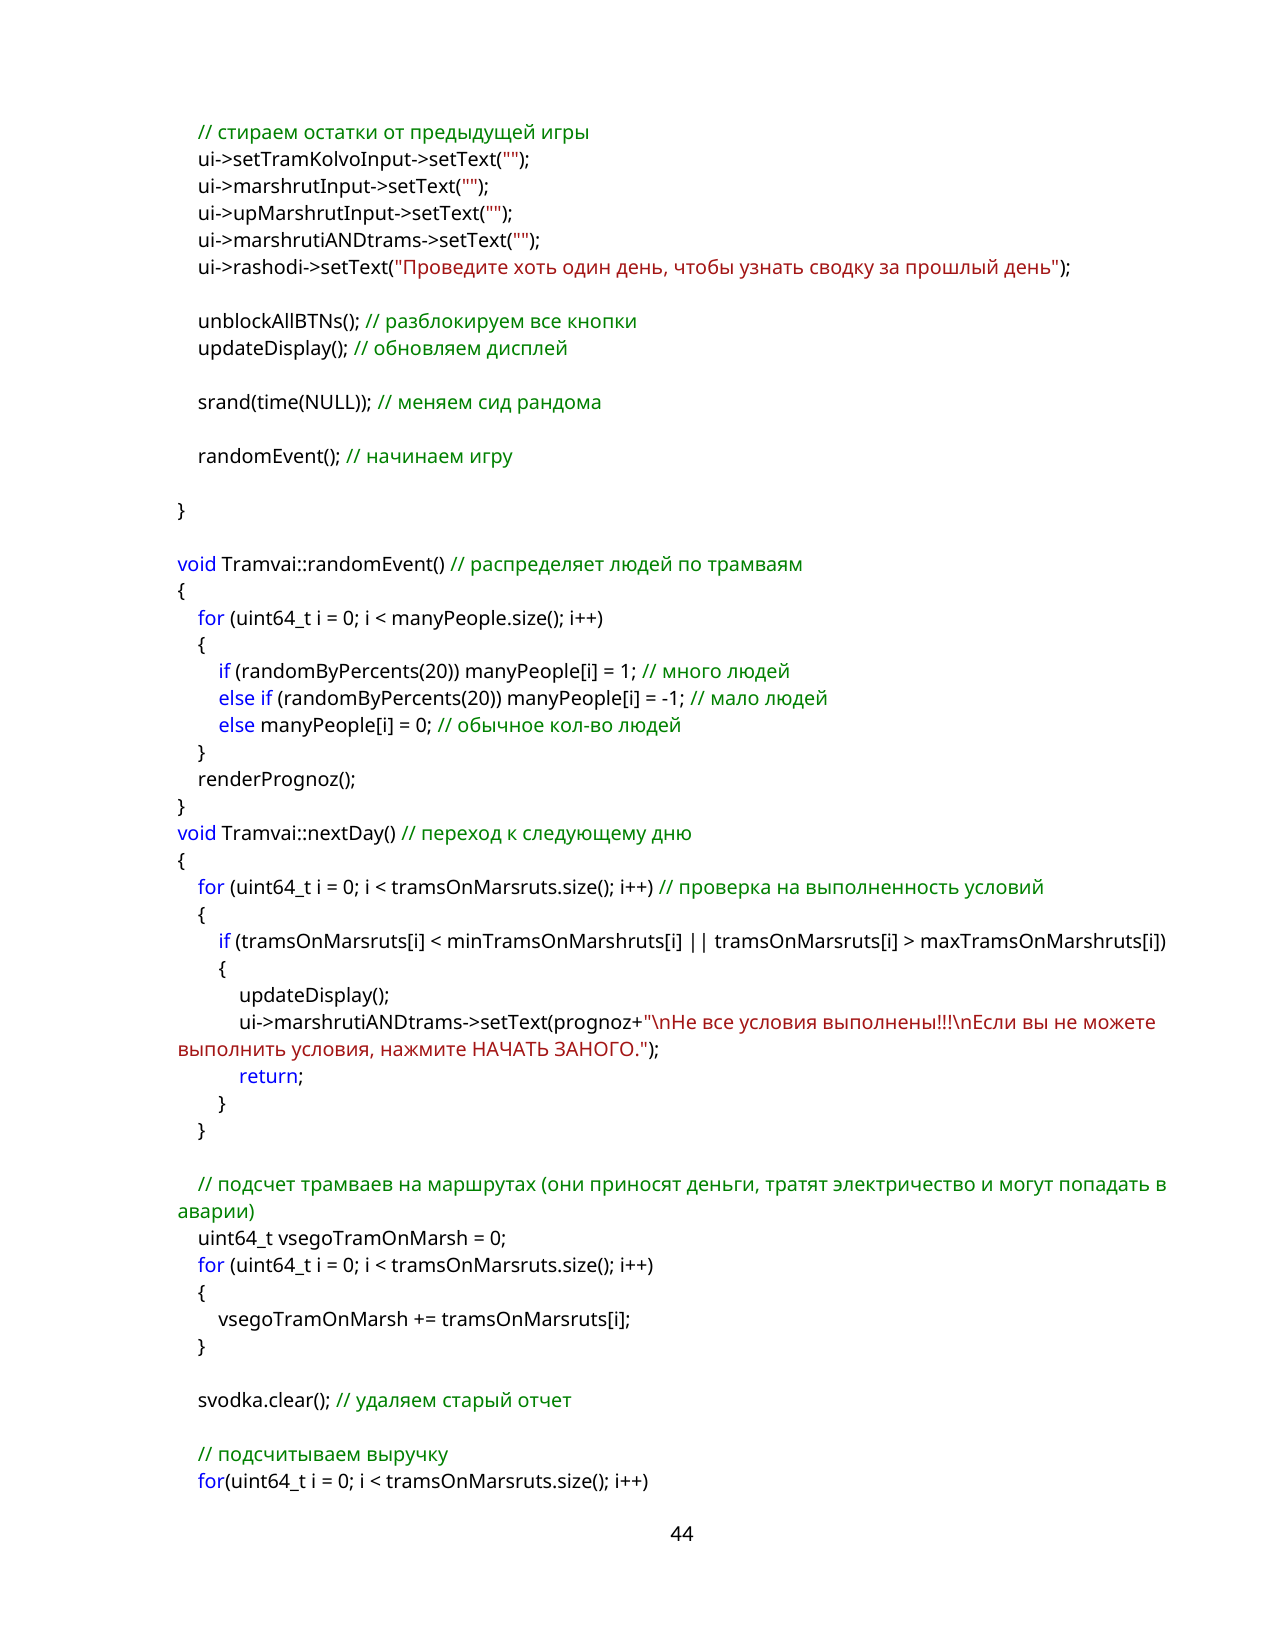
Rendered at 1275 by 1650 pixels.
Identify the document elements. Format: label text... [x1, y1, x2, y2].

text ui->marshrutiANDtrams->setText(prognoz+"\nНе все условия выполнены!!!\nЕсли вы не можете выполнить условия, нажмите НАЧАТЬ ЗАНОГО."); [177, 1008, 1186, 1062]
text { [177, 1278, 1186, 1305]
text } [177, 739, 1186, 766]
text randomEvent(); // начинаем игру [177, 442, 1186, 469]
text ui->marshrutInput->setText(""); [177, 172, 1186, 199]
text uint64_t vsegoTramOnMarsh = 0; [177, 1224, 1186, 1251]
text for(uint64_t i = 0; i < tramsOnMarsruts.size(); i++) [177, 1467, 1186, 1494]
text for (uint64_t i = 0; i < manyPeople.size(); i++) [177, 604, 1186, 631]
text { [177, 847, 1186, 873]
text return; [177, 1062, 1186, 1089]
text updateDisplay(); [177, 981, 1186, 1008]
text svodka.clear(); // удаляем старый отчет [177, 1386, 1186, 1413]
text if (randomByPercents(20)) manyPeople[i] = 1; // много людей [177, 658, 1186, 685]
text ui->rashodi->setText("Проведите хоть один день, чтобы узнать сводку за прошлый день"); [177, 253, 1186, 280]
text if (tramsOnMarsruts[i] < minTramsOnMarshruts[i] || tramsOnMarsruts[i] > maxTramsOnMarshruts[i]) [177, 927, 1186, 954]
text ui->marshrutiANDtrams->setText(""); [177, 226, 1186, 253]
text srand(time(NULL)); // меняем сид рандома [177, 388, 1186, 415]
text void Tramvai::nextDay() // переход к следующему дню [177, 819, 1186, 847]
text for (uint64_t i = 0; i < tramsOnMarsruts.size(); i++) [177, 1251, 1186, 1278]
text } [177, 1332, 1186, 1359]
text vsegoTramOnMarsh += tramsOnMarsruts[i]; [177, 1305, 1186, 1332]
text // подсчитываем выручку [177, 1440, 1186, 1467]
text // подсчет трамваев на маршрутах (они приносят деньги, тратят электричество и могут попадать в аварии) [177, 1170, 1186, 1224]
text unblockAllBTNs(); // разблокируем все кнопки [177, 307, 1186, 334]
text } [177, 1089, 1186, 1116]
text { [177, 577, 1186, 604]
text updateDisplay(); // обновляем дисплей [177, 334, 1186, 361]
text ui->upMarshrutInput->setText(""); [177, 199, 1186, 226]
text } [177, 793, 1186, 819]
text else if (randomByPercents(20)) manyPeople[i] = -1; // мало людей [177, 685, 1186, 712]
text { [177, 901, 1186, 927]
text ui->setTramKolvoInput->setText(""); [177, 145, 1186, 172]
text { [177, 954, 1186, 981]
text } [177, 496, 1186, 523]
text { [177, 631, 1186, 658]
text } [177, 1116, 1186, 1143]
text renderPrognoz(); [177, 766, 1186, 793]
text // стираем остатки от предыдущей игры [177, 118, 1186, 145]
text else manyPeople[i] = 0; // обычное кол-во людей [177, 712, 1186, 739]
text for (uint64_t i = 0; i < tramsOnMarsruts.size(); i++) // проверка на выполненность условий [177, 873, 1186, 901]
text void Tramvai::randomEvent() // распределяет людей по трамваям [177, 550, 1186, 577]
